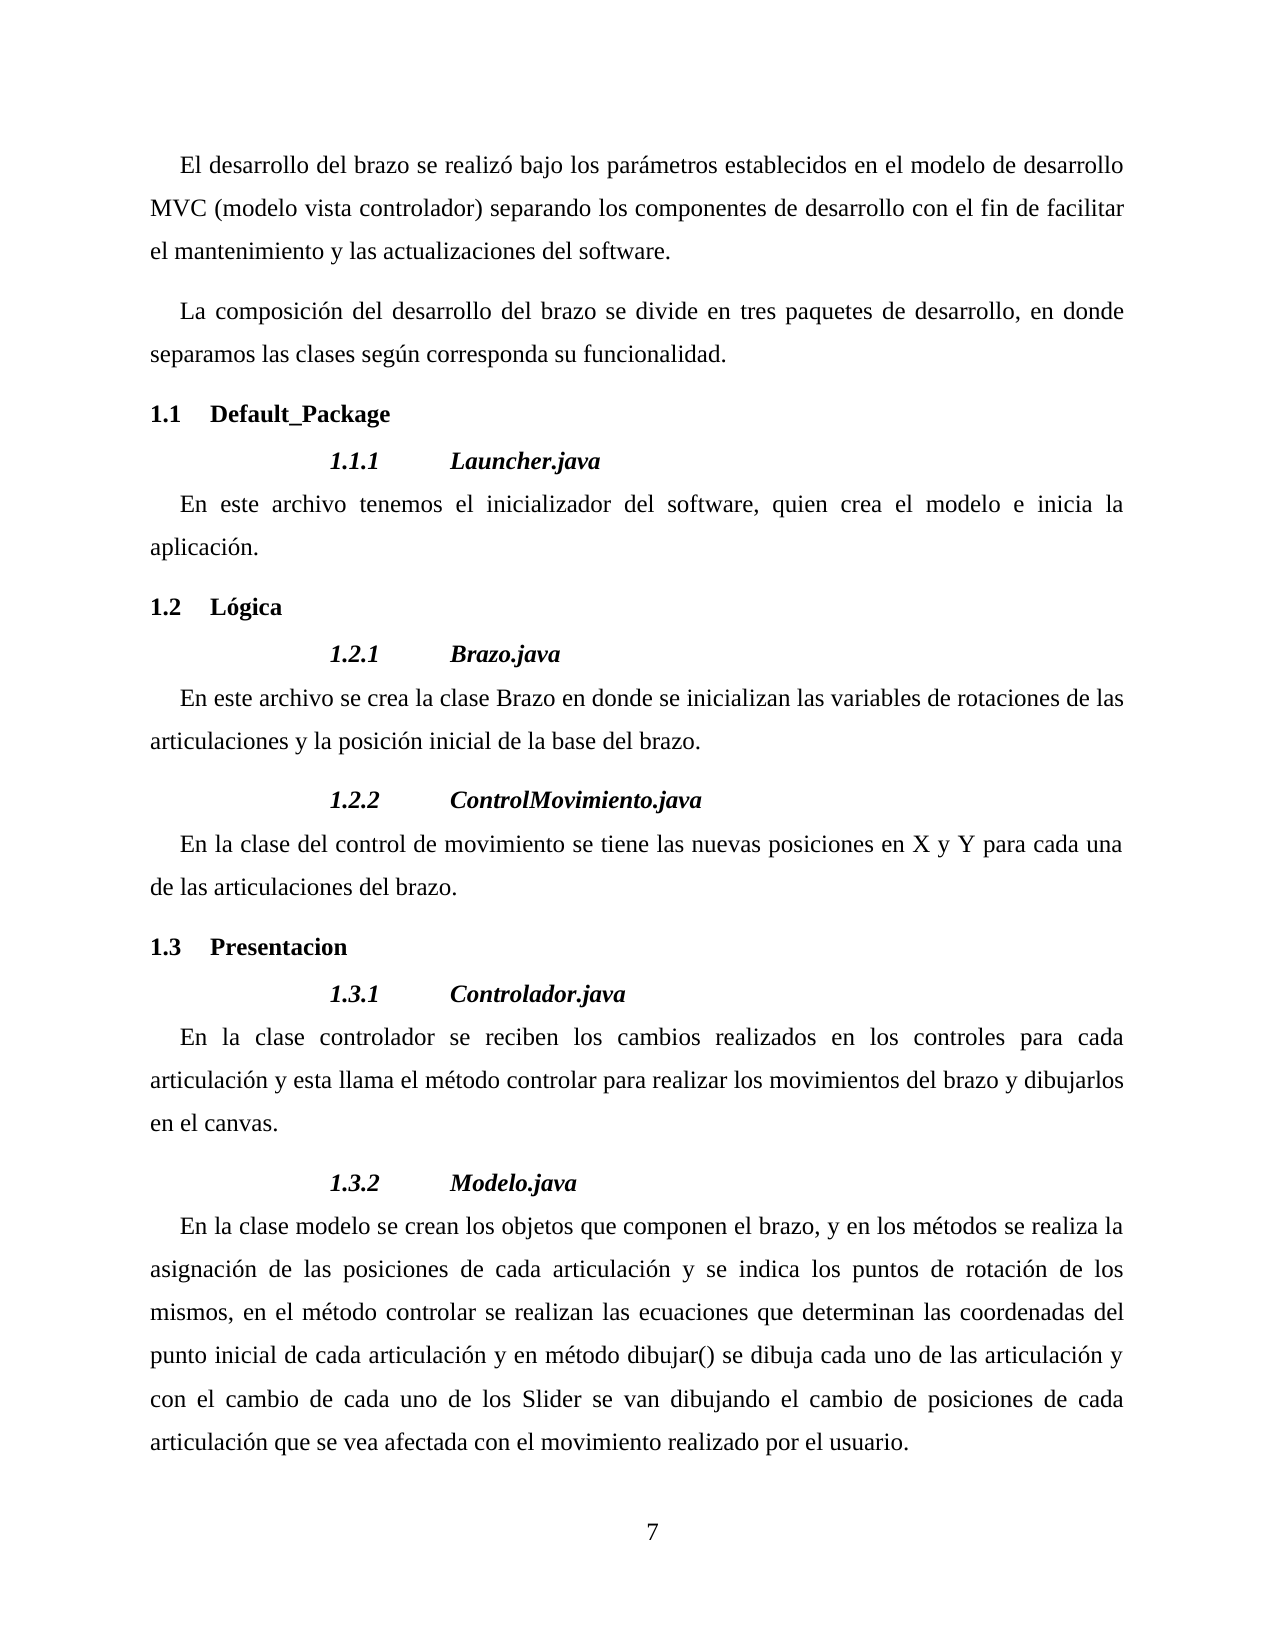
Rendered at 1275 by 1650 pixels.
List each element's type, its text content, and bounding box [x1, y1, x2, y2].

text La composición del desarrollo del brazo se divide en tres paquetes de desarrollo, en donde separamos las clases según corresponda su funcionalidad. [150, 296, 1125, 368]
subtitle Default_Package [150, 399, 1125, 428]
text El desarrollo del brazo se realizó bajo los parámetros establecidos en el modelo de desarrollo MVC (modelo vista controlador) separando los componentes de desarrollo con el fin de facilitar el mantenimiento y las actualizaciones del software. [150, 150, 1125, 265]
text En la clase controlador se reciben los cambios realizados en los controles para cada articulación y esta llama el método controlar para realizar los movimientos del brazo y dibujarlos en el canvas. [150, 1022, 1125, 1137]
subtitle ControlMovimiento.java [300, 786, 1125, 814]
text En la clase modelo se crean los objetos que componen el brazo, y en los métodos se realiza la asignación de las posiciones de cada articulación y se indica los puntos de rotación de los mismos, en el método controlar se realizan las ecuaciones que determinan las coordenadas del punto inicial de cada articulación y en método dibujar() se dibuja cada uno de las articulación y con el cambio de cada uno de los Slider se van dibujando el cambio de posiciones de cada articulación que se vea afectada con el movimiento realizado por el usuario. [150, 1211, 1125, 1456]
text En este archivo se crea la clase Brazo en donde se inicializan las variables de rotaciones de las articulaciones y la posición inicial de la base del brazo. [150, 683, 1125, 754]
subtitle Lógica [150, 592, 1125, 621]
subtitle Controlador.java [300, 979, 1125, 1008]
text En este archivo tenemos el inicializador del software, quien crea el modelo e inicia la aplicación. [150, 489, 1125, 561]
text En la clase del control de movimiento se tiene las nuevas posiciones en X y Y para cada una de las articulaciones del brazo. [150, 829, 1125, 901]
subtitle Modelo.java [300, 1168, 1125, 1197]
subtitle Launcher.java [300, 446, 1125, 475]
subtitle Presentacion [150, 932, 1125, 960]
subtitle Brazo.java [300, 639, 1125, 668]
